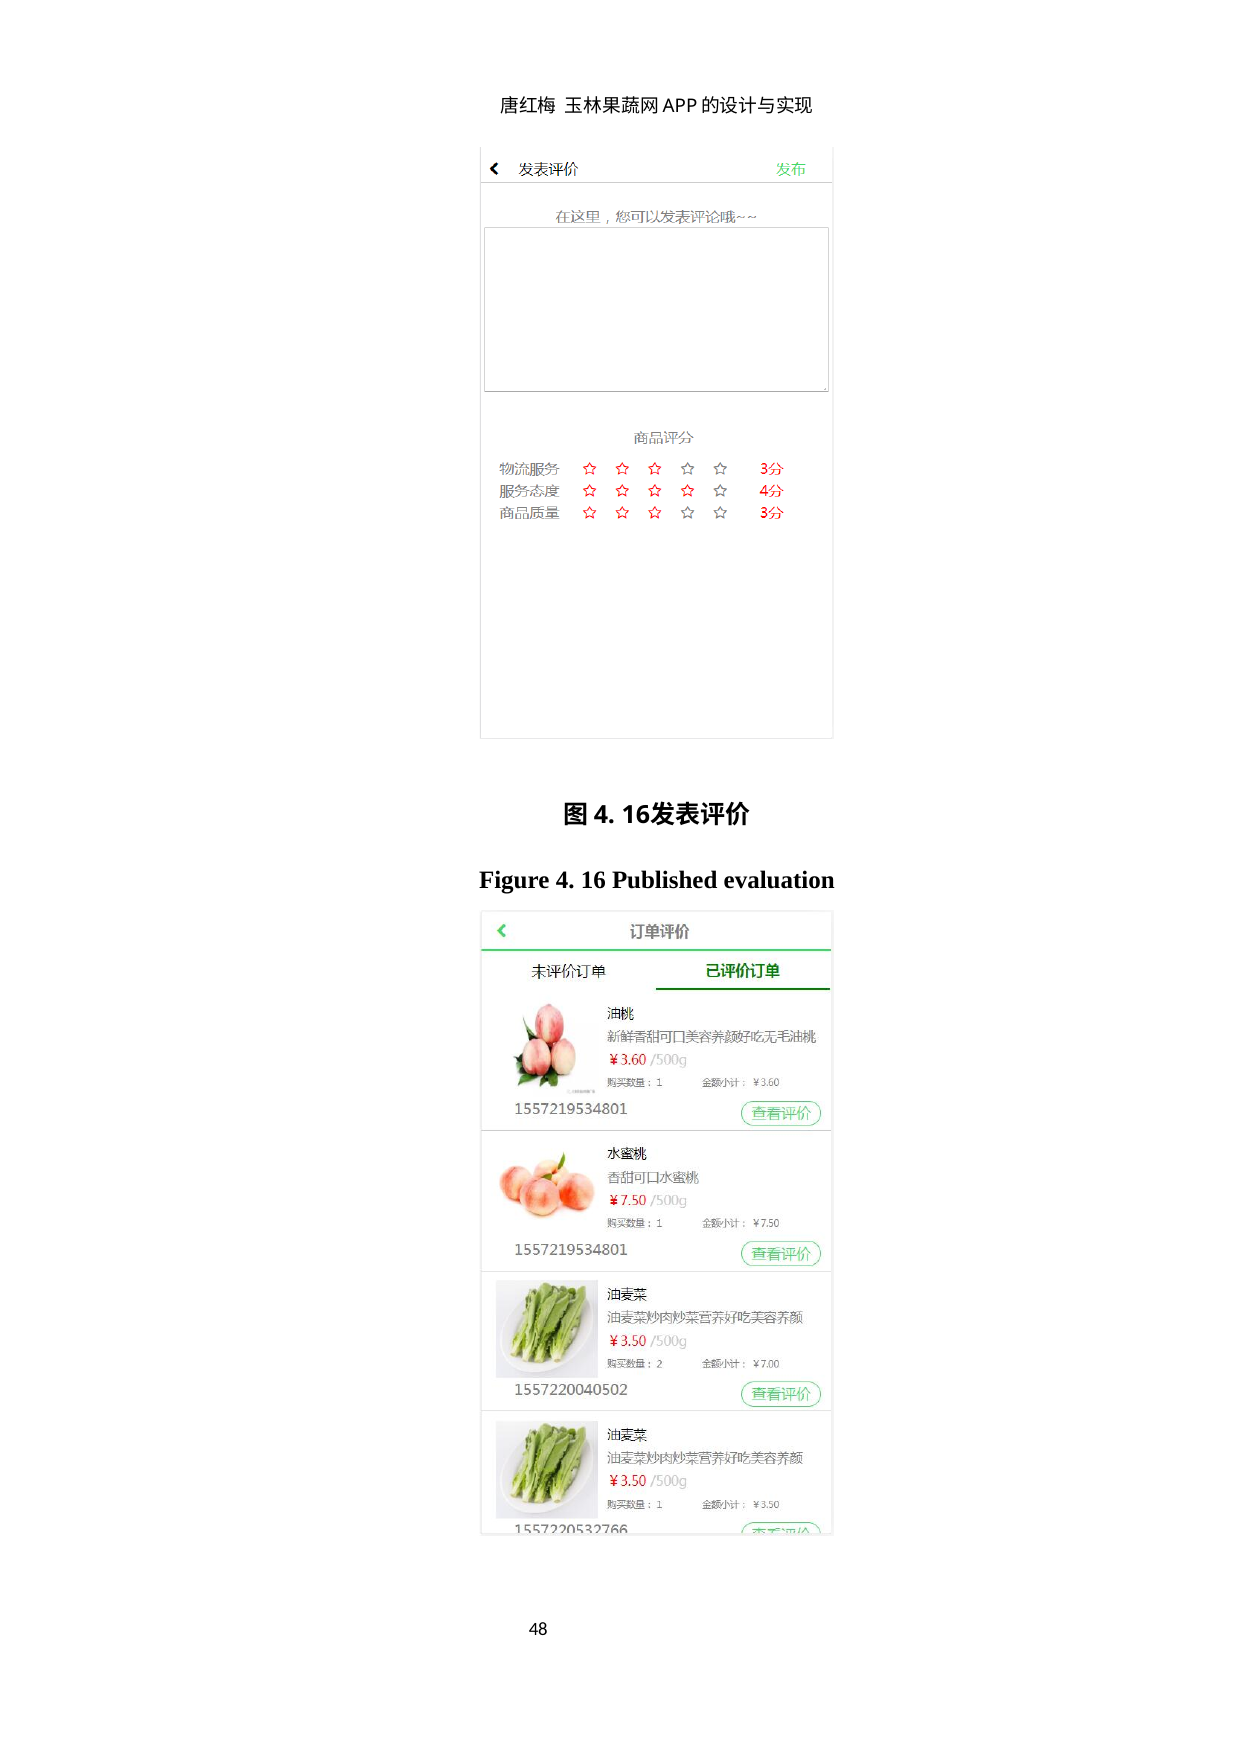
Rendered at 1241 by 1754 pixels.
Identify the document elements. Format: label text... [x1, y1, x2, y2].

text 图4. 16发表评价 [177, 780, 1093, 845]
text Figure 4. 16 Published evaluation [177, 863, 1093, 896]
picture [479, 147, 834, 739]
picture [479, 910, 834, 1536]
